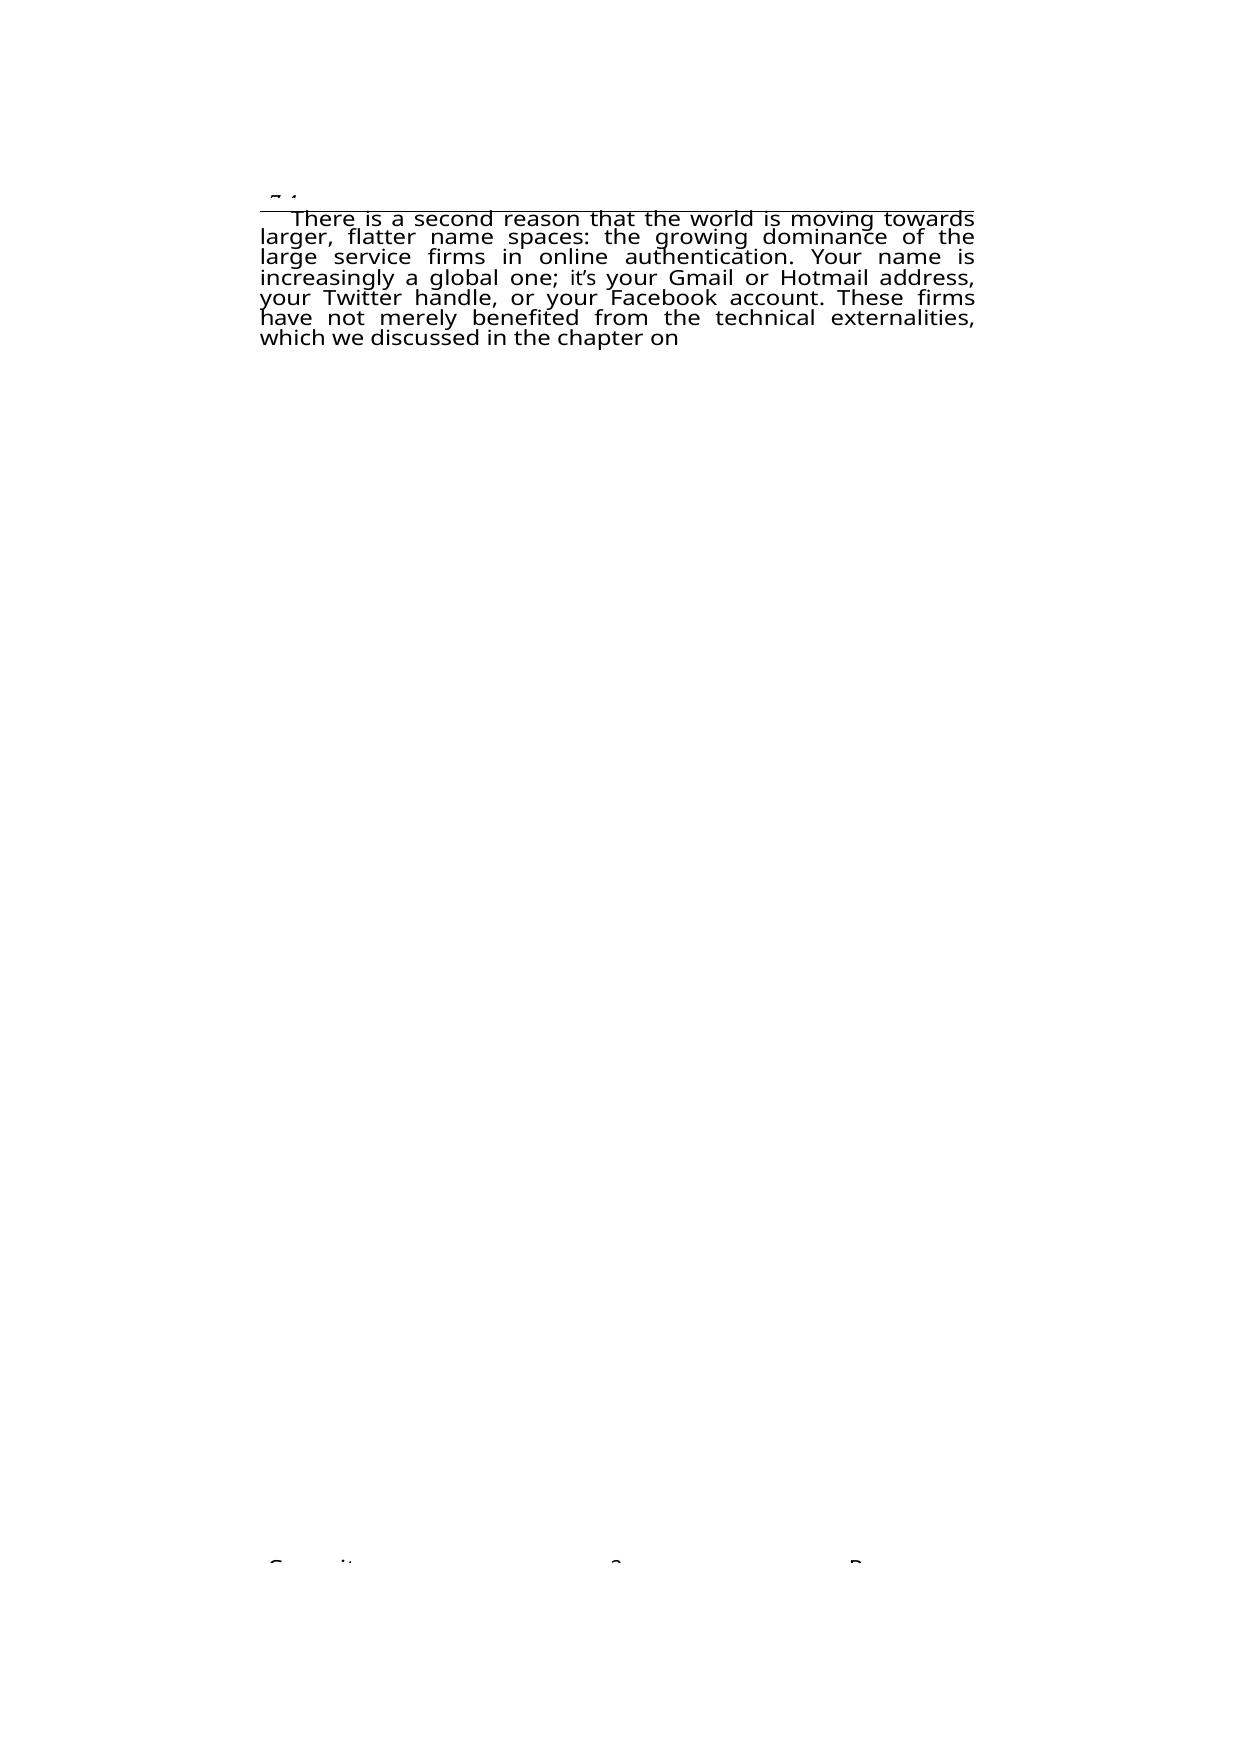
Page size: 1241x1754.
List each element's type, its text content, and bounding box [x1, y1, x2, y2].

text There is a second reason that the world is moving towards larger, ﬂatter name spaces: the growing dominance of the large service ﬁrms in online authentication. Your name is increasingly a global one; it’s your Gmail or Hotmail address, your Twitter handle, or your Facebook account. These ﬁrms have not merely beneﬁted from the technical externalities, which we discussed in the chapter on [259, 210, 975, 352]
